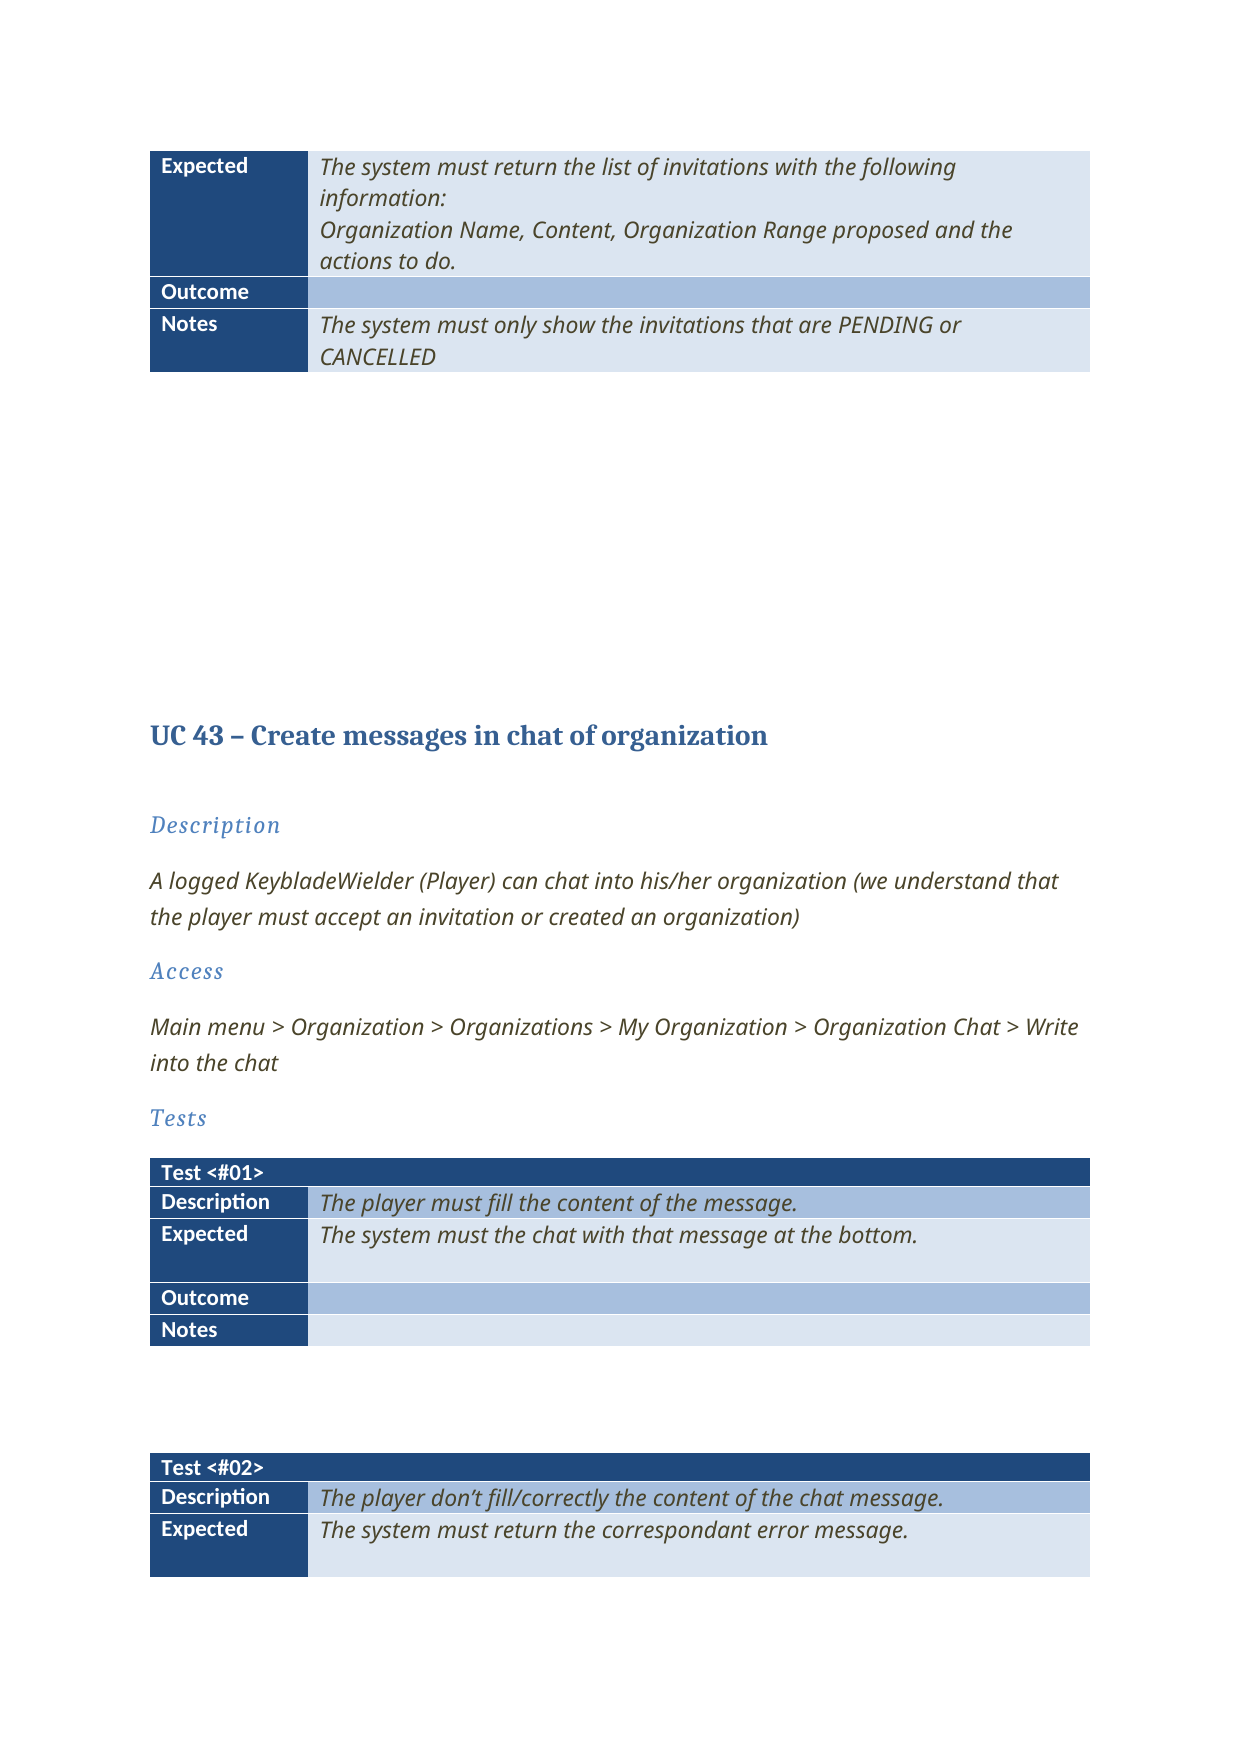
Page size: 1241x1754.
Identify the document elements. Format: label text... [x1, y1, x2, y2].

table_cell The player don’t fill/correctly the content of the chat message. [308, 1482, 1090, 1513]
table_cell The system must only show the invitations that are PENDING or CANCELLED [308, 309, 1090, 372]
table_cell Expected [150, 1514, 308, 1577]
table_cell Description [150, 1482, 308, 1513]
table_cell [308, 1315, 1090, 1346]
table_cell The system must return the correspondant error message. [308, 1514, 1090, 1577]
subtitle Description [150, 811, 1090, 839]
table_cell Notes [150, 309, 308, 372]
table_header Test <#02> [150, 1453, 1090, 1481]
table_cell The system must the chat with that message at the bottom. [308, 1219, 1090, 1282]
table_cell Expected [150, 1219, 308, 1282]
table_cell The system must return the list of invitations with the following information: Organization Name, Content, Organization Range proposed and the actions to do. [308, 151, 1090, 276]
table_cell The player must fill the content of the message. [308, 1187, 1090, 1218]
table_cell Description [150, 1187, 308, 1218]
table_cell [308, 277, 1090, 308]
subtitle Access [150, 957, 1090, 986]
text A logged KeybladeWielder (Player) can chat into his/her organization (we understand that the player must accept an invitation or created an organization) [150, 864, 1090, 932]
subtitle UC 43 – Create messages in chat of organization [150, 719, 1090, 753]
table_cell [308, 1283, 1090, 1314]
text Main menu > Organization > Organizations > My Organization > Organization Chat > Write into the chat [150, 1011, 1090, 1078]
table_header Test <#01> [150, 1158, 1090, 1186]
table_cell Expected [150, 151, 308, 276]
table_cell Outcome [150, 277, 308, 308]
subtitle Tests [150, 1104, 1090, 1133]
table_cell Notes [150, 1315, 308, 1346]
table_cell Outcome [150, 1283, 308, 1314]
